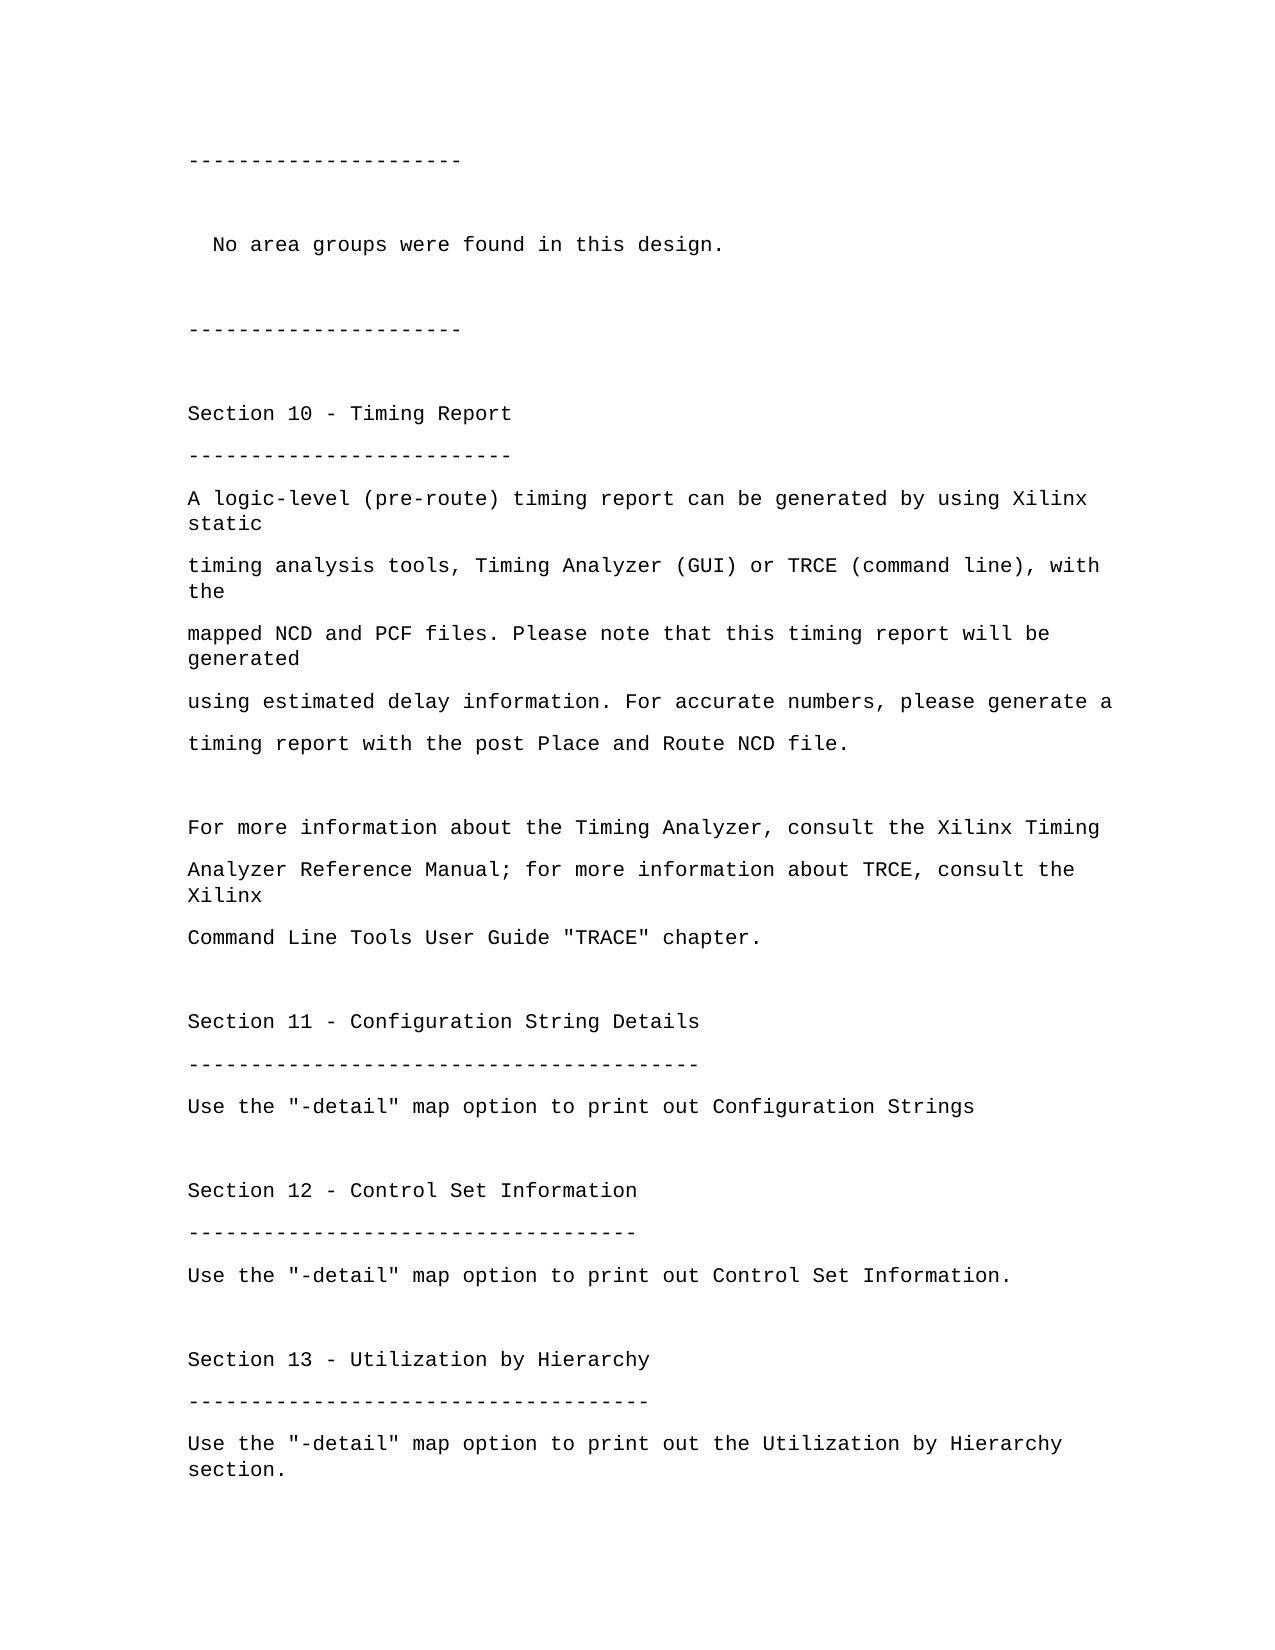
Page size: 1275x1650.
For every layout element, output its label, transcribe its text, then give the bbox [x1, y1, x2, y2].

text Section 13 - Utilization by Hierarchy [187, 1349, 1125, 1373]
text Use the "-detail" map option to print out Configuration Strings [187, 1096, 1125, 1119]
text timing report with the post Place and Route NCD file. [187, 733, 1125, 756]
text using estimated delay information. For accurate numbers, please generate a [187, 691, 1125, 714]
text Use the "-detail" map option to print out the Utilization by Hierarchy section. [187, 1433, 1125, 1482]
text No area groups were found in this design. [187, 234, 1125, 258]
text A logic-level (pre-route) timing report can be generated by using Xilinx static [187, 487, 1125, 537]
text ---------------------- [187, 319, 1125, 342]
text ---------------------- [187, 150, 1125, 174]
text Section 10 - Timing Report [187, 403, 1125, 427]
text ------------------------------------- [187, 1391, 1125, 1415]
text Command Line Tools User Guide "TRACE" chapter. [187, 927, 1125, 951]
text mapped NCD and PCF files. Please note that this timing report will be generated [187, 623, 1125, 672]
text Use the "-detail" map option to print out Control Set Information. [187, 1264, 1125, 1288]
text -------------------------- [187, 445, 1125, 469]
text Section 12 - Control Set Information [187, 1180, 1125, 1204]
text ------------------------------------ [187, 1222, 1125, 1246]
text ----------------------------------------- [187, 1054, 1125, 1077]
text Analyzer Reference Manual; for more information about TRCE, consult the Xilinx [187, 859, 1125, 908]
text For more information about the Timing Analyzer, consult the Xilinx Timing [187, 817, 1125, 841]
text timing analysis tools, Timing Analyzer (GUI) or TRCE (command line), with the [187, 555, 1125, 604]
text Section 11 - Configuration String Details [187, 1011, 1125, 1035]
